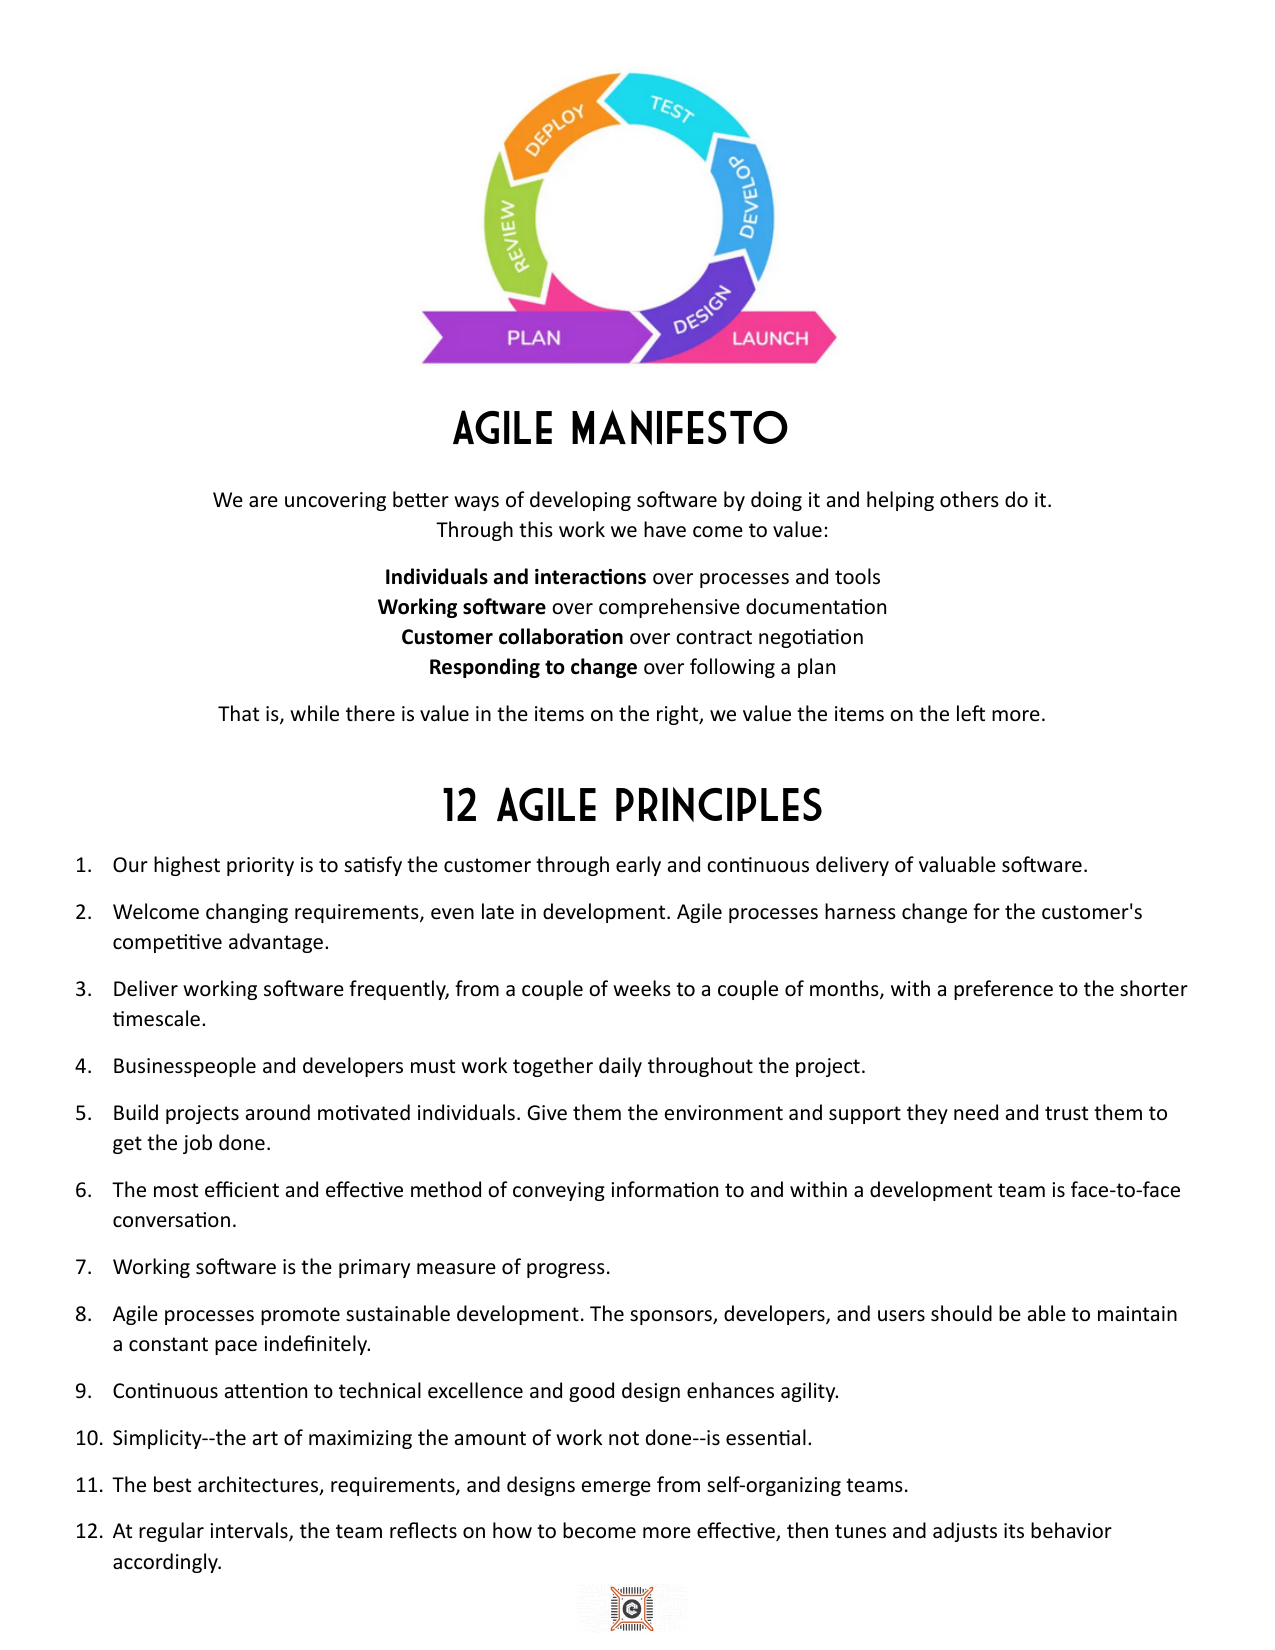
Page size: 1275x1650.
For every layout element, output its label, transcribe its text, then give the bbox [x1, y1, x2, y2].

list Our highest priority is to satisfy the customer through early and continuous delivery of valuable software. [75, 850, 1191, 878]
list Businesspeople and developers must work together daily throughout the project. [75, 1051, 1191, 1079]
list Working software is the primary measure of progress. [75, 1252, 1191, 1280]
list At regular intervals, the team reflects on how to become more effective, then tunes and adjusts its behavior accordingly. [75, 1517, 1191, 1575]
picture [350, 65, 916, 381]
list Agile processes promote sustainable development. The sponsors, developers, and users should be able to maintain a constant pace indefinitely. [75, 1299, 1191, 1357]
list Deliver working software frequently, from a couple of weeks to a couple of months, with a preference to the shorter timescale. [75, 974, 1191, 1032]
list Continuous attention to technical excellence and good design enhances agility. [75, 1376, 1191, 1404]
text Individuals and interactions over processes and tools Working software over comprehensive documentation Customer collaboration over contract negotiation Responding to change over following a plan [75, 562, 1191, 680]
picture [574, 1584, 690, 1633]
list Build projects around motivated individuals. Give them the environment and support they need and trust them to get the job done. [75, 1098, 1191, 1156]
text That is, while there is value in the items on the right, we value the items on the left more. [75, 699, 1191, 757]
text Agile Manifesto We are uncovering better ways of developing software by doing it and helping others do it. Through this work we have come to value: [75, 399, 1191, 543]
list The most efficient and effective method of conveying information to and within a development team is face-to-face conversation. [75, 1175, 1191, 1233]
list Simplicity--the art of maximizing the amount of work not done--is essential. [75, 1423, 1191, 1451]
text 12 Agile Principles [75, 776, 1191, 829]
list The best architectures, requirements, and designs emerge from self-organizing teams. [75, 1470, 1191, 1498]
list Welcome changing requirements, even late in development. Agile processes harness change for the customer's competitive advantage. [75, 897, 1191, 955]
